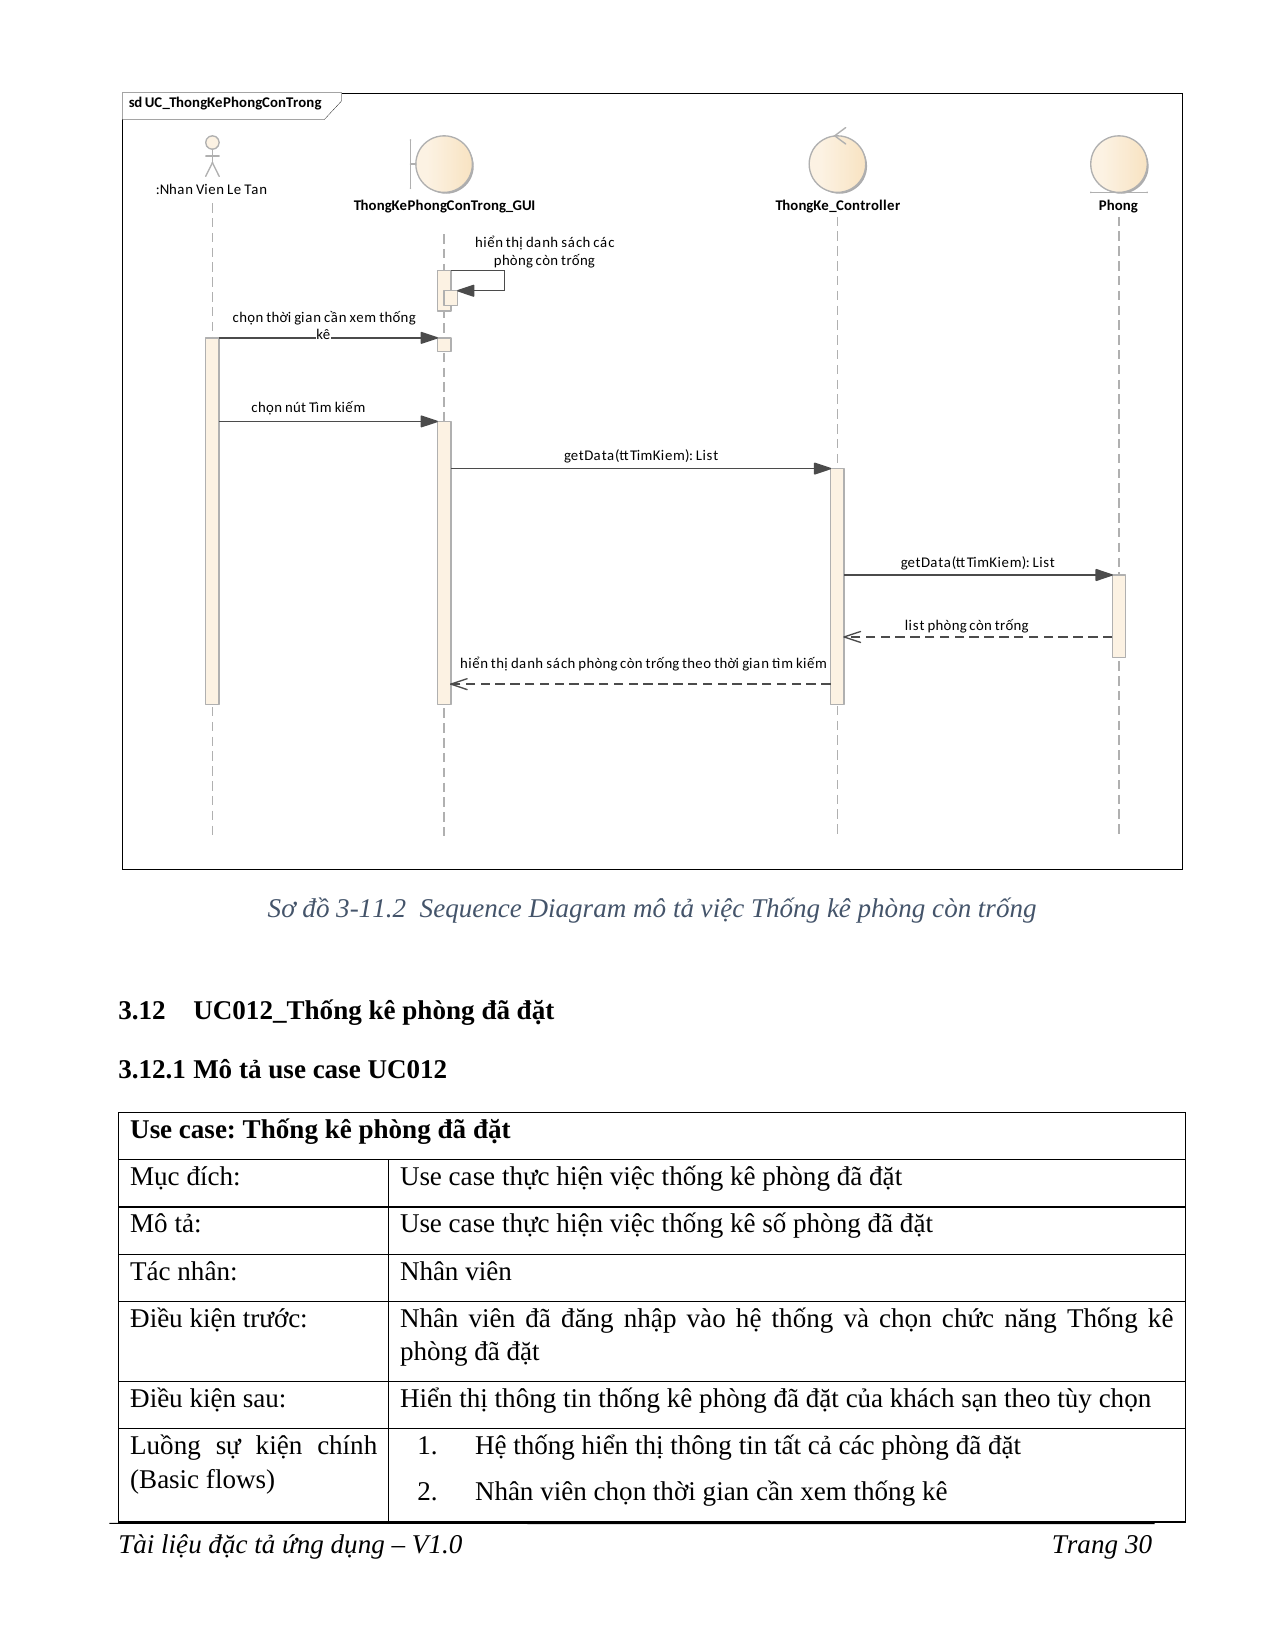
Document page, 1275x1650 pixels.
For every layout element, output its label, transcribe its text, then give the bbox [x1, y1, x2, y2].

table_cell Use case thực hiện việc thống kê phòng đã đặt [389, 1160, 1185, 1206]
table_cell Mô tả: [119, 1208, 388, 1253]
table_cell Use case thực hiện việc thống kê số phòng đã đặt [389, 1208, 1185, 1253]
table_cell Hiển thị thông tin thống kê phòng đã đặt của khách sạn theo tùy chọn [389, 1382, 1185, 1428]
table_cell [389, 1429, 1185, 1521]
subtitle UC012_Thống kê phòng đã đặt [118, 994, 1186, 1025]
table_header Use case: Thống kê phòng đã đặt [119, 1113, 1185, 1159]
subtitle Mô tả use case UC012 [118, 1053, 1186, 1084]
table_cell Tác nhân: [119, 1255, 388, 1301]
table_cell Điều kiện sau: [119, 1382, 388, 1428]
table_cell Nhân viên [389, 1255, 1185, 1301]
table_cell Mục đích: [119, 1160, 388, 1206]
table_cell Điều kiện trước: [119, 1302, 388, 1381]
text Sơ đồ 3-11.2 Sequence Diagram mô tả việc Thống kê phòng còn trống [118, 892, 1186, 923]
table_cell Nhân viên đã đăng nhập vào hệ thống và chọn chức năng Thống kê phòng đã đặt [389, 1302, 1185, 1381]
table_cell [119, 1429, 388, 1521]
